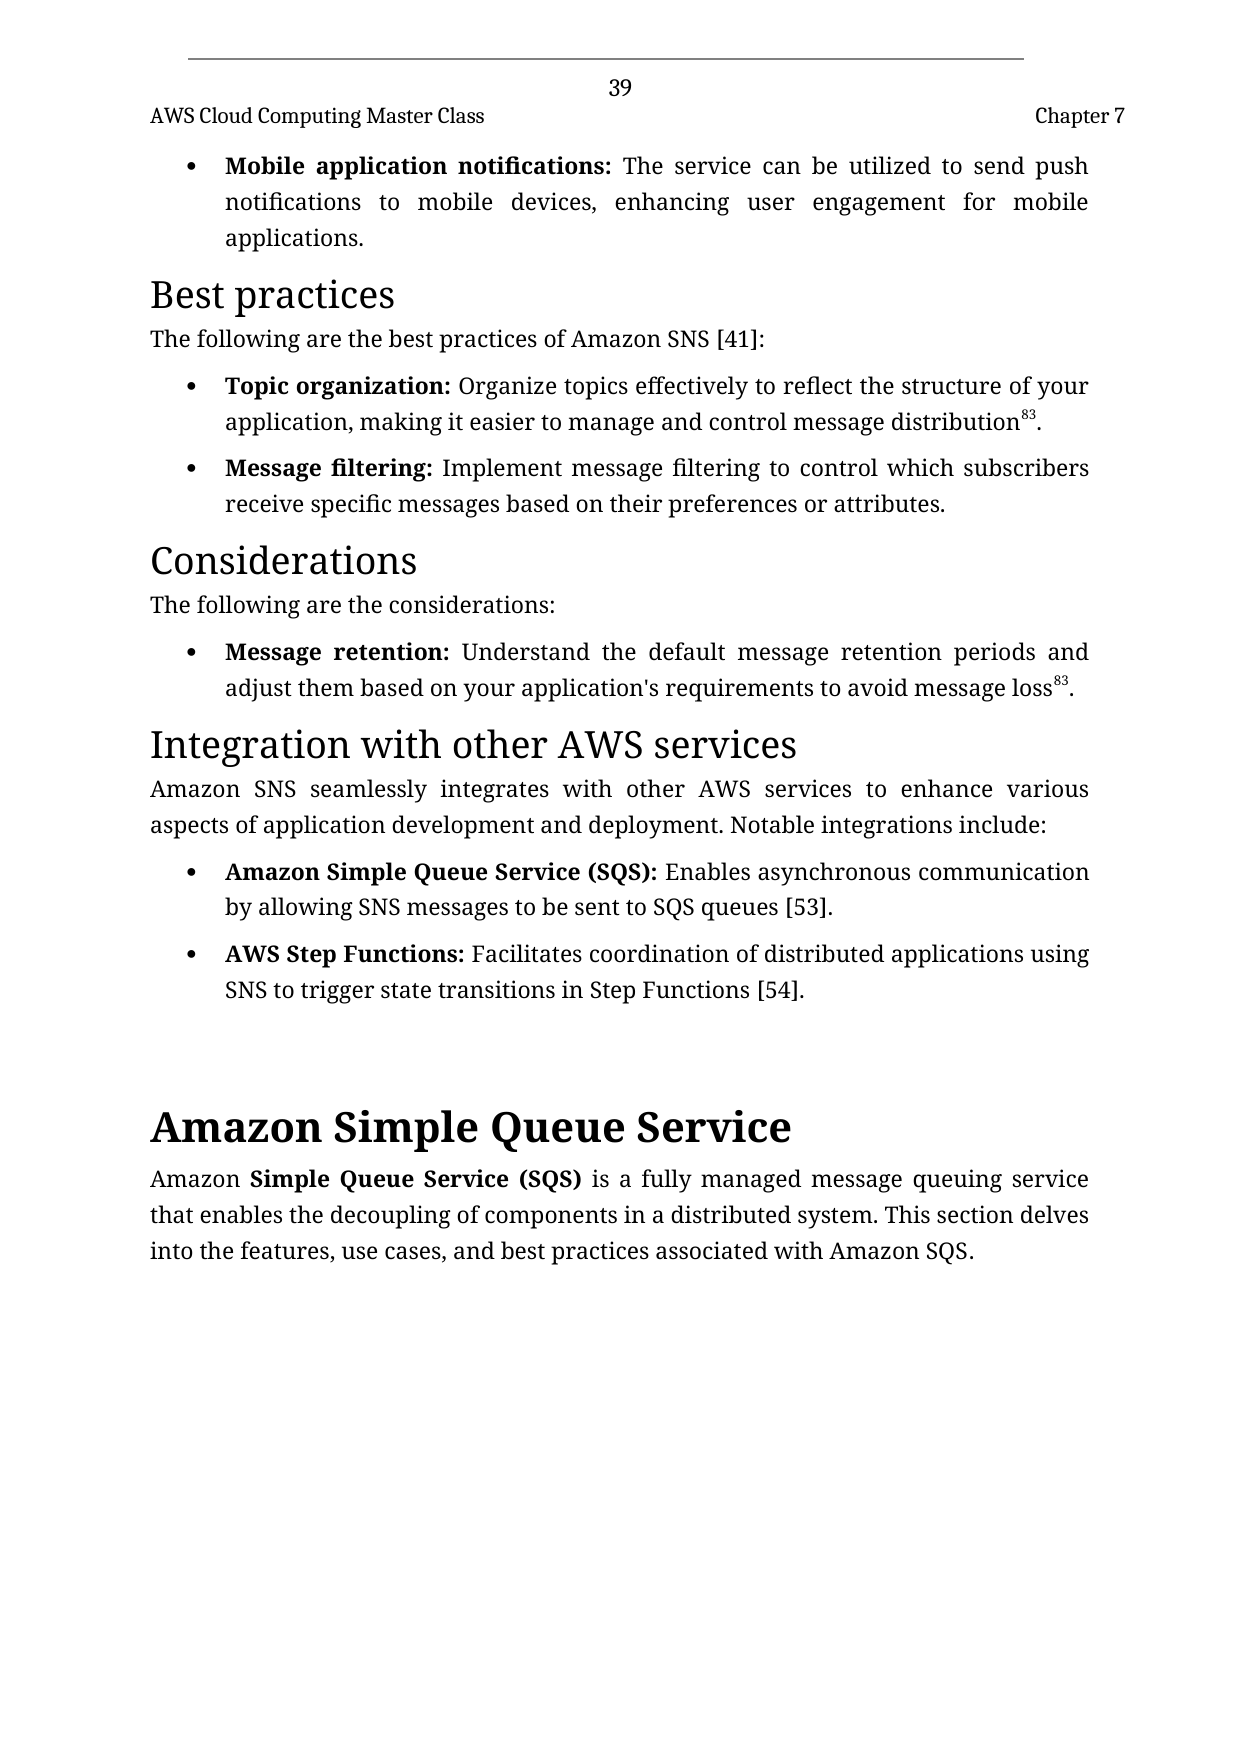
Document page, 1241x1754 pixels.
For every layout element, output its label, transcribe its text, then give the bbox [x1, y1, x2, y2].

subtitle Amazon Simple Queue Service [150, 1098, 1090, 1154]
text Considerations [150, 534, 1090, 585]
text The following are the best practices of Amazon SNS: [150, 323, 1090, 354]
list AWS Step Functions: Facilitates coordination of distributed applications using SNS to trigger state transitions in Step Functions. [187, 938, 1090, 1005]
text Amazon SNS seamlessly integrates with other AWS services to enhance various aspects of application development and deployment. Notable integrations include: [150, 773, 1090, 840]
text Integration with other AWS services [150, 718, 1090, 769]
list Amazon Simple Queue Service (SQS): Enables asynchronous communication by allowing SNS messages to be sent to SQS queues. [187, 855, 1090, 923]
list Message filtering: Implement message filtering to control which subscribers receive specific messages based on their preferences or attributes. [187, 452, 1090, 519]
list Mobile application notifications: The service can be utilized to send push notifications to mobile devices, enhancing user engagement for mobile applications. [187, 150, 1090, 253]
text Best practices [150, 268, 1090, 319]
list Topic organization: Organize topics effectively to reflect the structure of your application, making it easier to manage and control message distribution83. [187, 370, 1090, 437]
text The following are the considerations: [150, 589, 1090, 621]
list Message retention: Understand the default message retention periods and adjust them based on your application's requirements to avoid message loss83. [187, 636, 1090, 703]
text Amazon Simple Queue Service (SQS) is a fully managed message queuing service that enables the decoupling of components in a distributed system. This section delves into the features, use cases, and best practices associated with Amazon SQS. [150, 1163, 1090, 1266]
